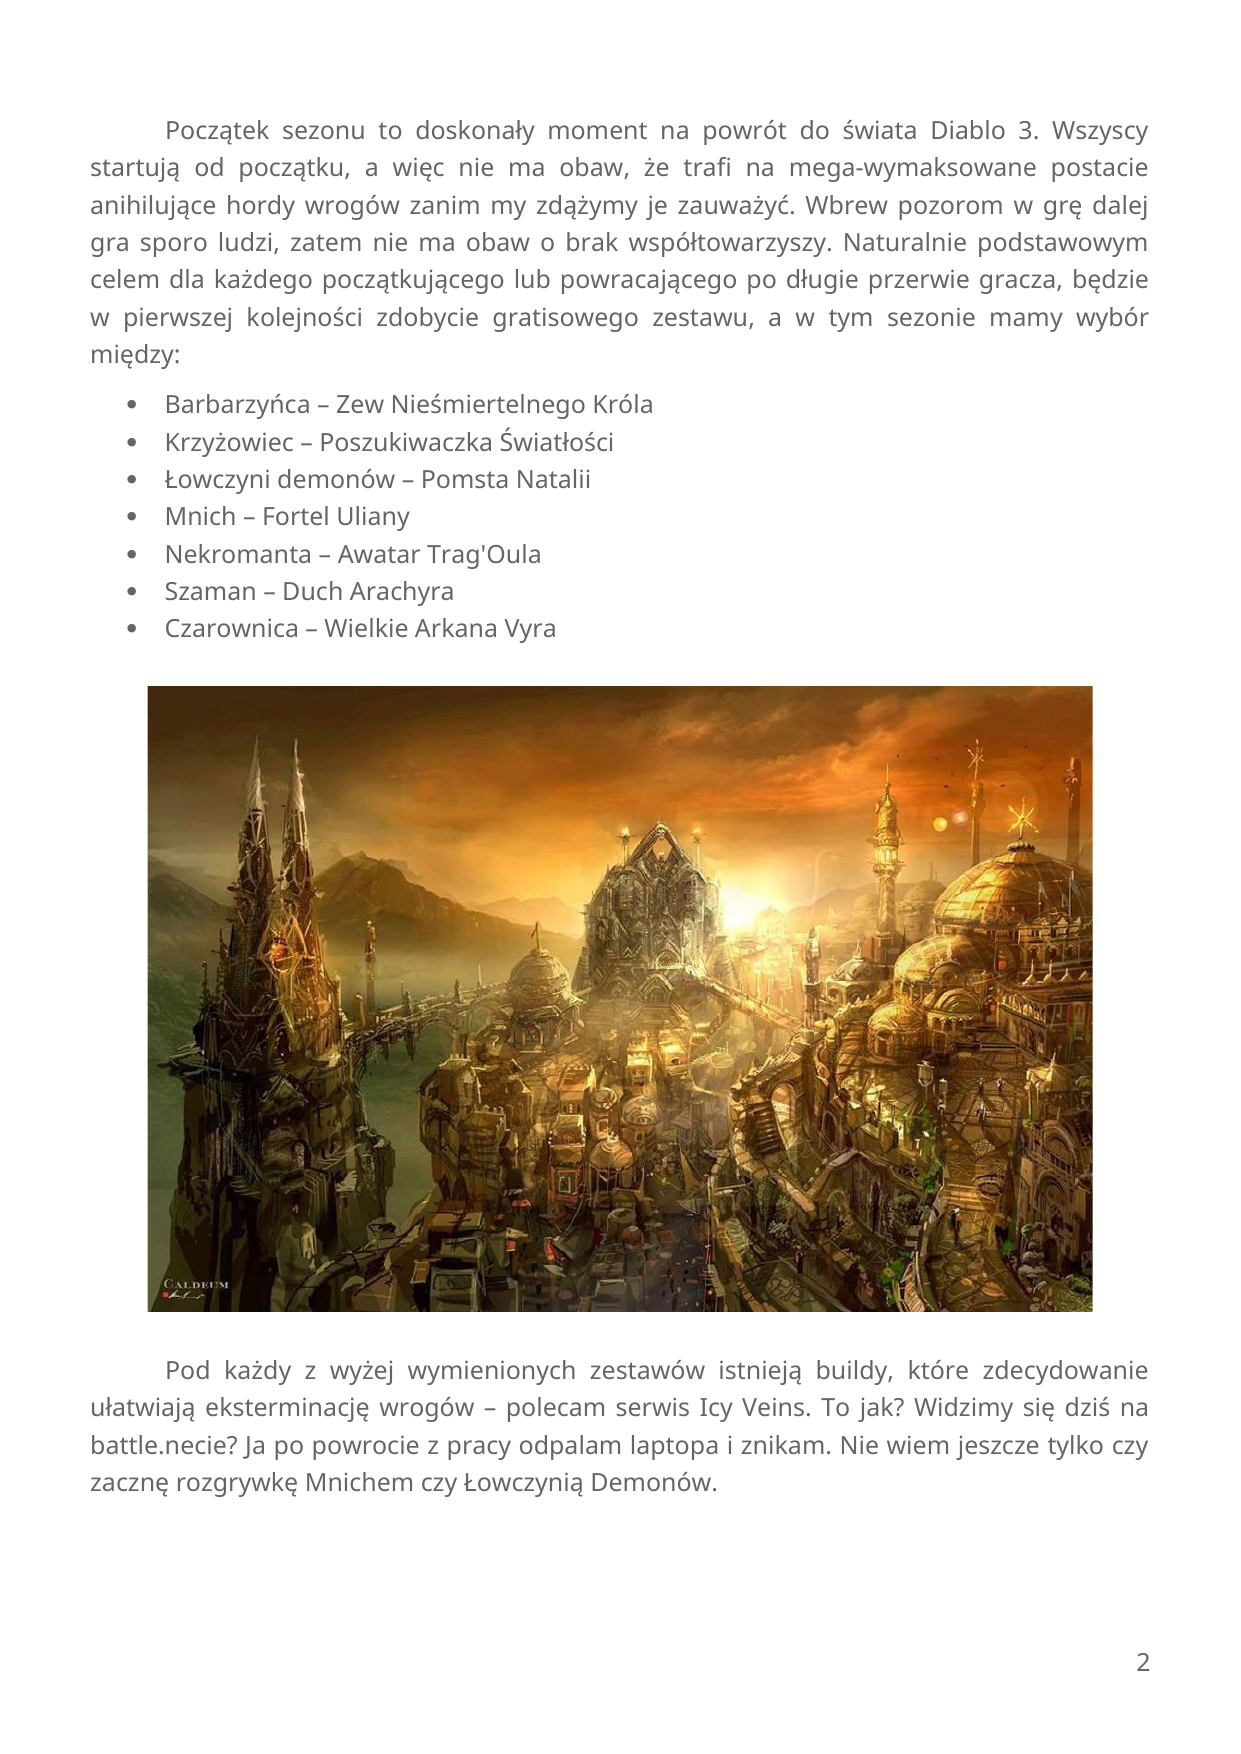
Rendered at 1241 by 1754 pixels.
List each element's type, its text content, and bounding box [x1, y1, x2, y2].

text Nekromanta – Awatar Trag'Oula [127, 536, 1150, 570]
text Krzyżowiec – Poszukiwaczka Światłości [127, 424, 1150, 458]
text Pod każdy z wyżej wymienionych zestawów istnieją buildy, które zdecydowanie ułatwiają eksterminację wrogów – polecam serwis Icy Veins. To jak? Widzimy się dziś na battle.necie? Ja po powrocie z pracy odpalam laptopa i znikam. Nie wiem jeszcze tylko czy zacznę rozgrywkę Mnichem czy Łowczynią Demonów. [90, 1352, 1150, 1499]
text Mnich – Fortel Uliany [127, 499, 1150, 533]
text Początek sezonu to doskonały moment na powrót do świata Diablo 3. Wszyscy startują od początku, a więc nie ma obaw, że trafi na mega-wymaksowane postacie anihilujące hordy wrogów zanim my zdążymy je zauważyć. Wbrew pozorom w grę dalej gra sporo ludzi, zatem nie ma obaw o brak współtowarzyszy. Naturalnie podstawowym celem dla każdego początkującego lub powracającego po długie przerwie gracza, będzie w pierwszej kolejności zdobycie gratisowego zestawu, a w tym sezonie mamy wybór między: [90, 112, 1150, 371]
text Łowczyni demonów – Pomsta Natalii [127, 462, 1150, 496]
text Czarownica – Wielkie Arkana Vyra [127, 611, 1150, 645]
picture [147, 686, 1093, 1312]
text Barbarzyńca – Zew Nieśmiertelnego Króla [127, 387, 1150, 421]
text Szaman – Duch Arachyra [127, 574, 1150, 608]
